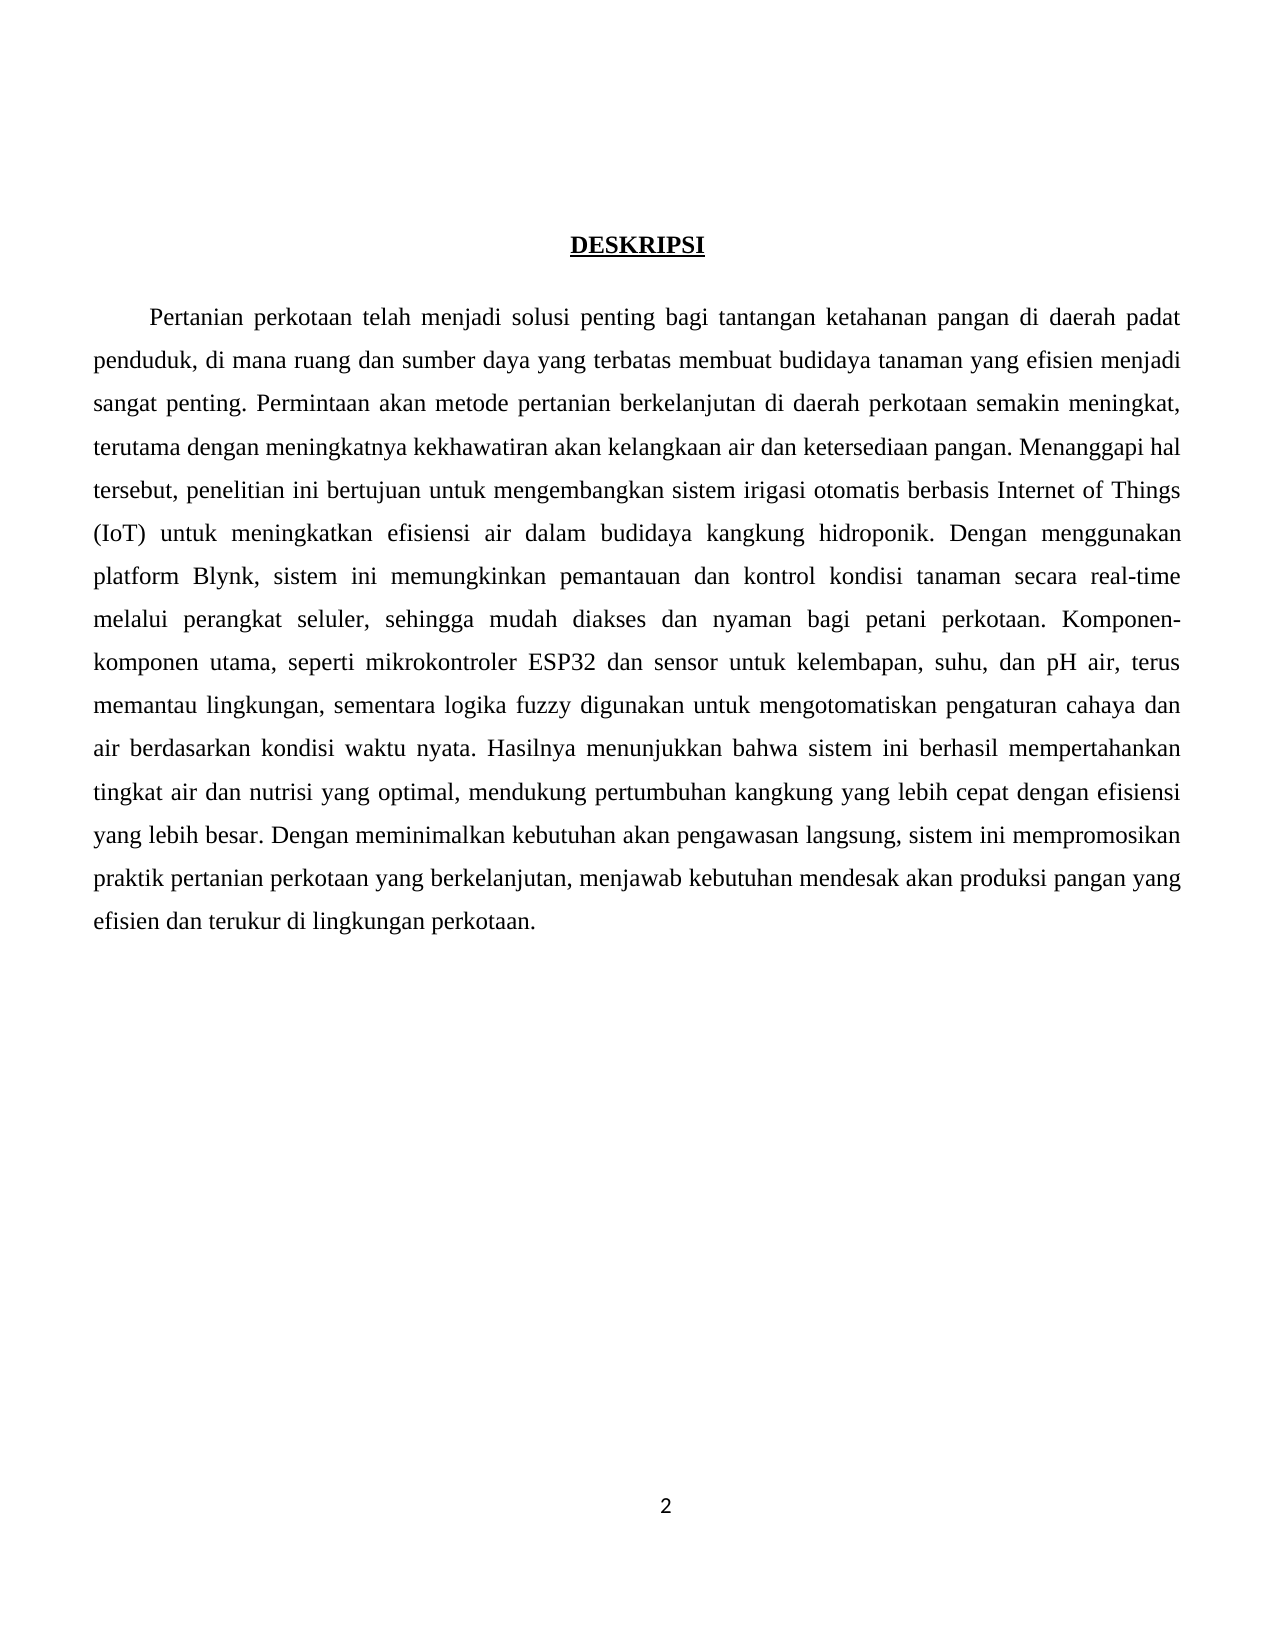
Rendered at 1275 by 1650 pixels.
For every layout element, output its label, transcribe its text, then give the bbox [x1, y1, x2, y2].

text Pertanian perkotaan telah menjadi solusi penting bagi tantangan ketahanan pangan di daerah padat penduduk, di mana ruang dan sumber daya yang terbatas membuat budidaya tanaman yang efisien menjadi sangat penting. Permintaan akan metode pertanian berkelanjutan di daerah perkotaan semakin meningkat, terutama dengan meningkatnya kekhawatiran akan kelangkaan air dan ketersediaan pangan. Menanggapi hal tersebut, penelitian ini bertujuan untuk mengembangkan sistem irigasi otomatis berbasis Internet of Things (IoT) untuk meningkatkan efisiensi air dalam budidaya kangkung hidroponik. Dengan menggunakan platform Blynk, sistem ini memungkinkan pemantauan dan kontrol kondisi tanaman secara real-time melalui perangkat seluler, sehingga mudah diakses dan nyaman bagi petani perkotaan. Komponen-komponen utama, seperti mikrokontroler ESP32 dan sensor untuk kelembapan, suhu, dan pH air, terus memantau lingkungan, sementara logika fuzzy digunakan untuk mengotomatiskan pengaturan cahaya dan air berdasarkan kondisi waktu nyata. Hasilnya menunjukkan bahwa sistem ini berhasil mempertahankan tingkat air dan nutrisi yang optimal, mendukung pertumbuhan kangkung yang lebih cepat dengan efisiensi yang lebih besar. Dengan meminimalkan kebutuhan akan pengawasan langsung, sistem ini mempromosikan praktik pertanian perkotaan yang berkelanjutan, menjawab kebutuhan mendesak akan produksi pangan yang efisien dan terukur di lingkungan perkotaan. [93, 302, 1182, 935]
subtitle DESKRIPSI [93, 230, 1182, 259]
